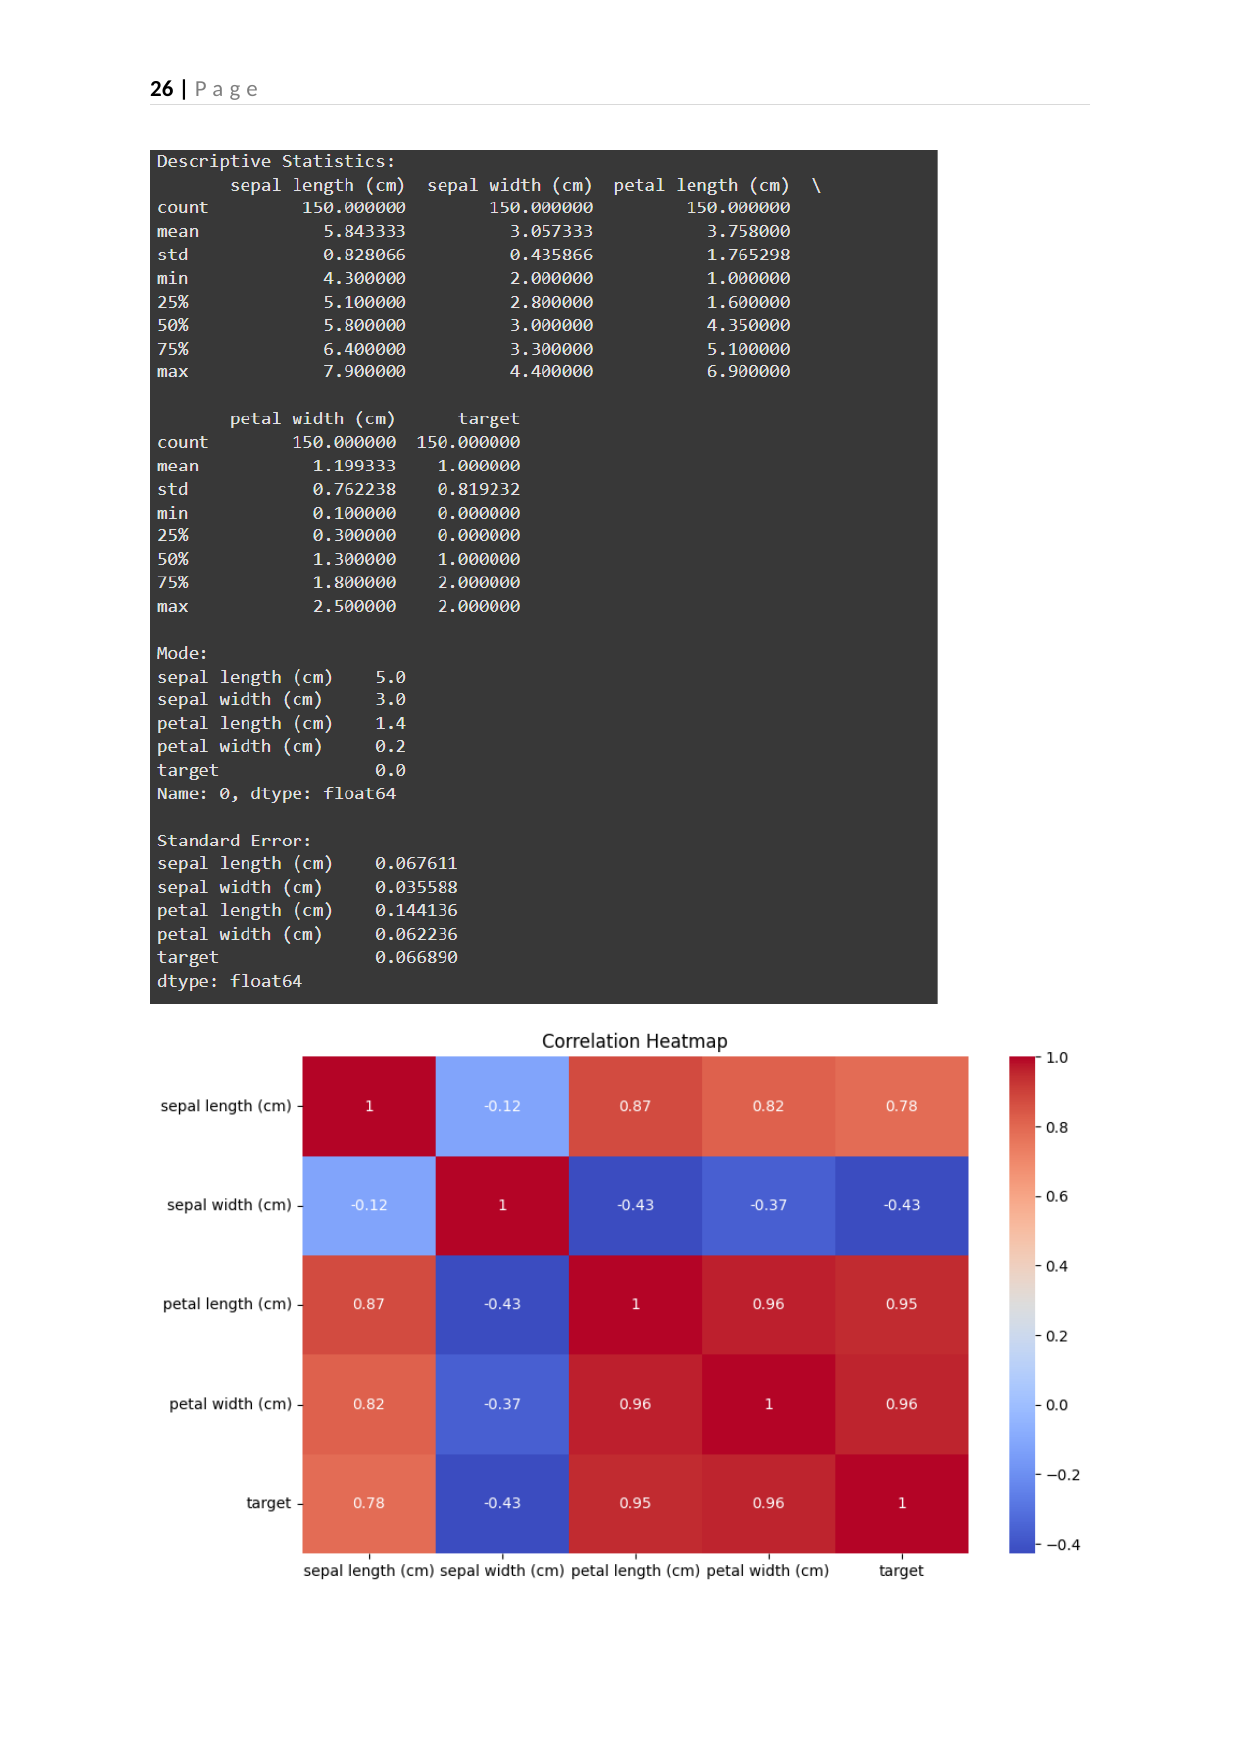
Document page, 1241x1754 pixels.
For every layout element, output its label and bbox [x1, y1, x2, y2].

picture [150, 150, 938, 1004]
picture [150, 1022, 1091, 1590]
